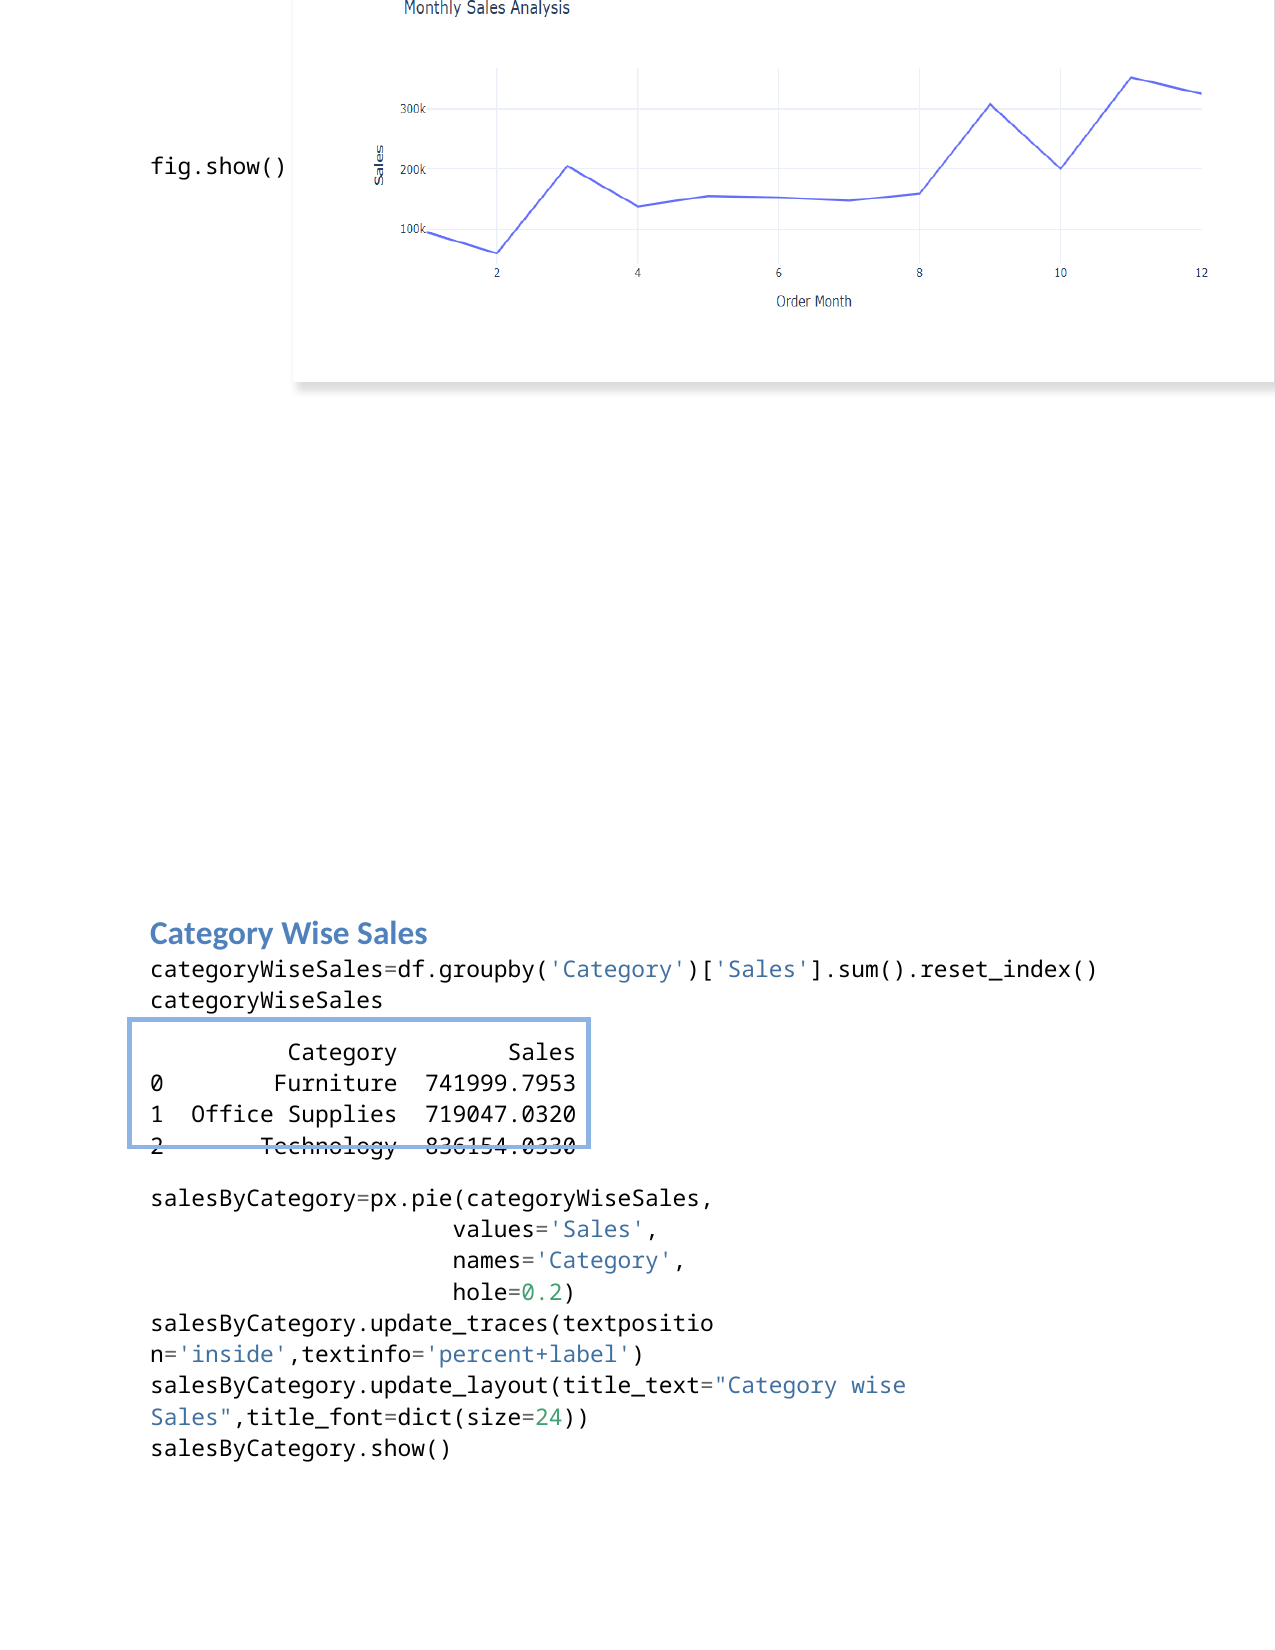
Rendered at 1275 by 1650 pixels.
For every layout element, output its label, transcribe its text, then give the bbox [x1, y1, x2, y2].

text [150, 150, 1125, 763]
picture [293, 0, 1274, 382]
subtitle Category Wise Sales [150, 912, 1125, 952]
text categoryWiseSales=df.groupby('Category')['Sales'].sum().reset_index() categoryWiseSales [150, 952, 1125, 1015]
text Category Sales 0 Furniture 741999.7953 1 Office Supplies 719047.0320 2 Technology 836154.0330 [150, 1036, 1125, 1161]
text salesByCategory=px.pie(categoryWiseSales, values='Sales', names='Category', hole=0.2) salesByCategory.update_traces(textposition='inside',textinfo='percent+label') salesByCategory.update_layout(title_text="Category wise Sales",title_font=dict(size=24)) salesByCategory.show() [150, 1182, 1125, 1463]
